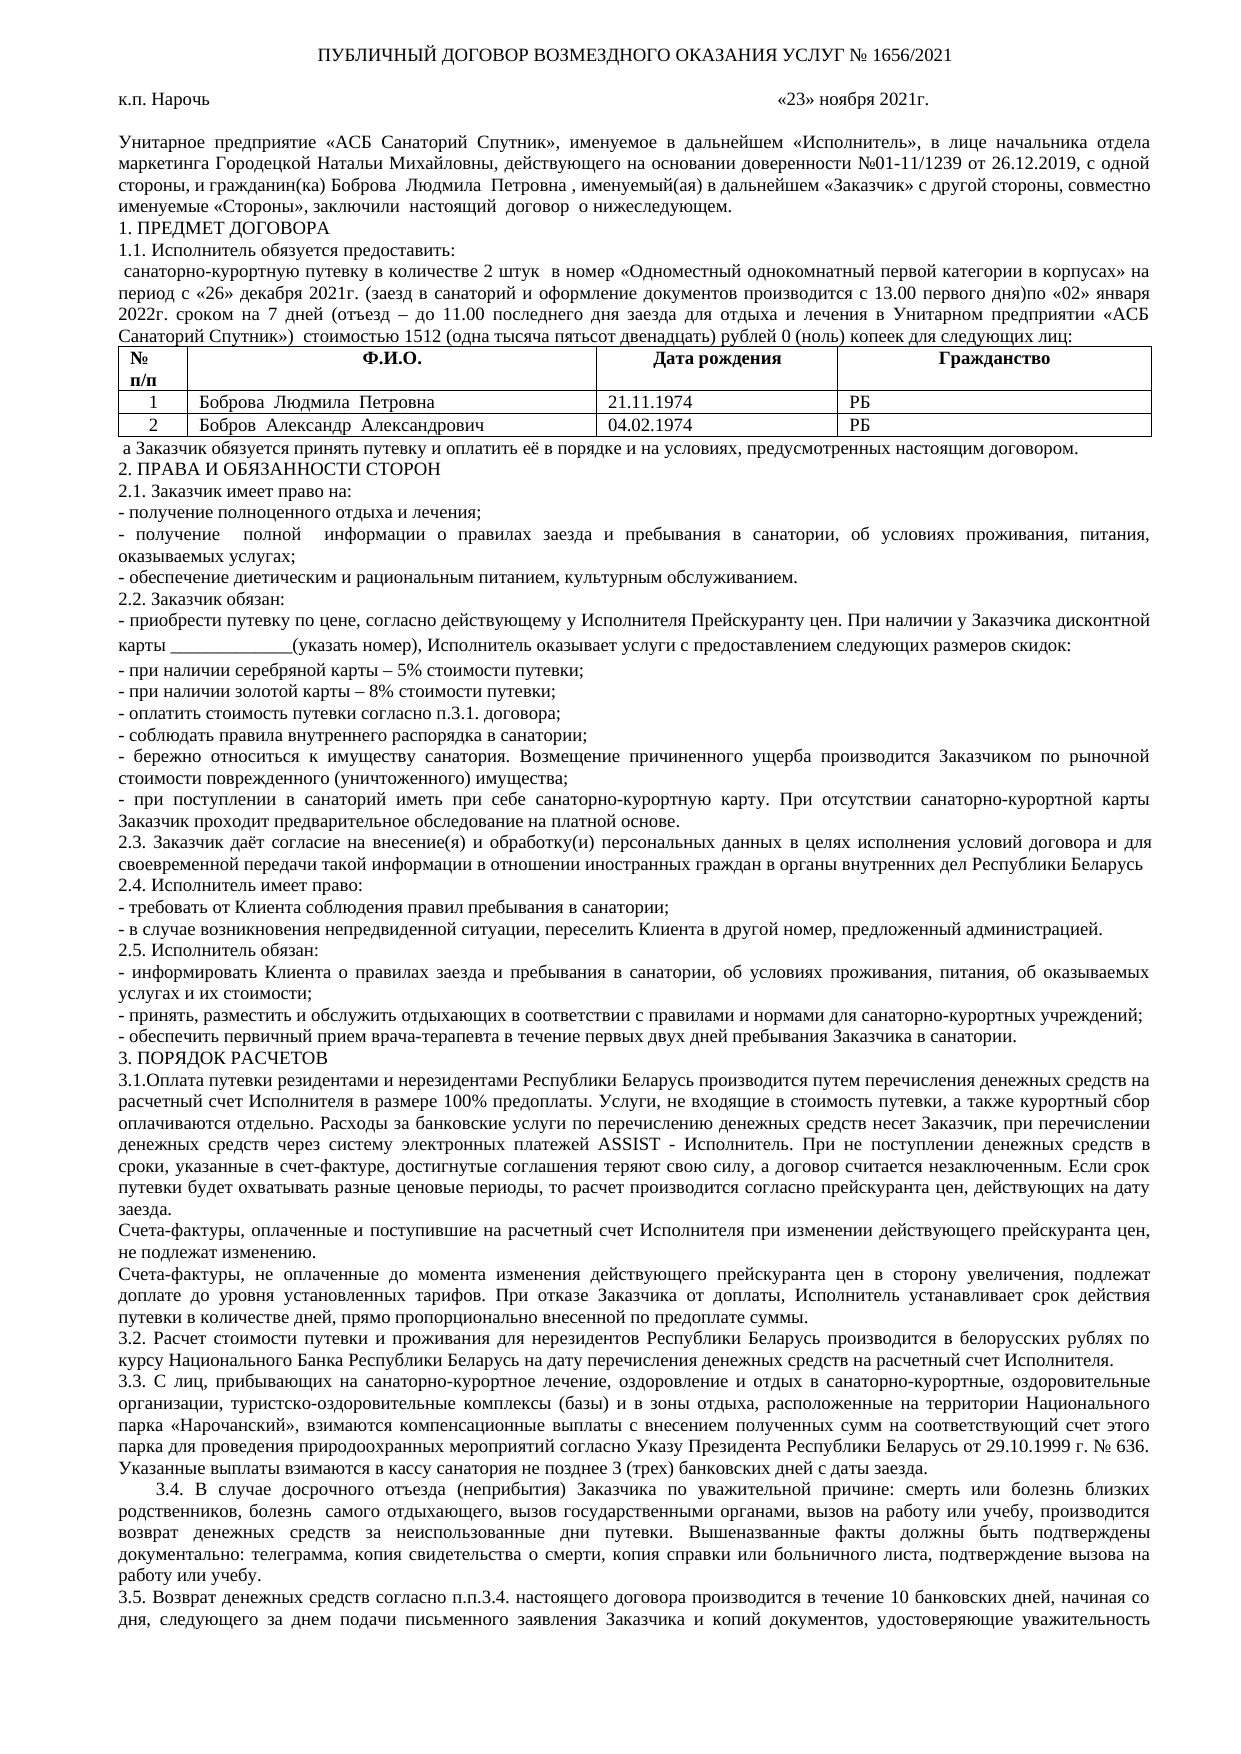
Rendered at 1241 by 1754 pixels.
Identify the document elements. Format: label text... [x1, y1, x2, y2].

text - оплатить стоимость путевки согласно п.3.1. договора; [118, 702, 1152, 723]
text - при наличии золотой карты – 8% стоимости путевки; [118, 680, 1152, 702]
text 3.2. Расчет стоимости путевки и проживания для нерезидентов Республики Беларусь производится в белорусских рублях по курсу Национального Банка Республики Беларусь на дату перечисления денежных средств на расчетный счет Исполнителя. [118, 1327, 1152, 1370]
text - принять, разместить и обслужить отдыхающих в соответствии с правилами и нормами для санаторно-курортных учреждений; [118, 1004, 1152, 1025]
text 1. ПРЕДМЕТ ДОГОВОРА [118, 217, 1152, 238]
text 2.1. Заказчик имеет право на: [118, 480, 1152, 501]
table_header Ф.И.О. [188, 347, 596, 390]
table_cell Боброва Людмила Петровна [188, 391, 596, 413]
text 3.3. С лиц, прибывающих на санаторно-курортное лечение, оздоровление и отдых в санаторно-курортные, оздоровительные организации, туристско-оздоровительные комплексы (базы) и в зоны отдыха, расположенные на территории Национального парка «Нарочанский», взимаются компенсационные выплаты с внесением полученных сумм на соответствующий счет этого парка для проведения природоохранных мероприятий согласно Указу Президента Республики Беларусь от 29.10.1999 г. № 636. Указанные выплаты взимаются в кассу санатория не позднее 3 (трех) банковских дней с даты заезда. [118, 1370, 1152, 1478]
text 2.3. Заказчик даёт согласие на внесение(я) и обработку(и) персональных данных в целях исполнения условий договора и для своевременной передачи такой информации в отношении иностранных граждан в органы внутренних дел Республики Беларусь [118, 831, 1152, 874]
table_cell РБ [838, 414, 1151, 436]
text - бережно относиться к имуществу санатория. Возмещение причиненного ущерба производится Заказчиком по рыночной стоимости поврежденного (уничтоженного) имущества; [118, 745, 1152, 788]
text - при поступлении в санаторий иметь при себе санаторно-курортную карту. При отсутствии санаторно-курортной карты Заказчик проходит предварительное обследование на платной основе. [118, 788, 1152, 831]
text 2.5. Исполнитель обязан: [118, 939, 1152, 961]
text 3. ПОРЯДОК РАСЧЕТОВ [118, 1047, 1152, 1068]
text к.п. Нарочь «23» ноября 2021г. [118, 87, 1152, 109]
text - информировать Клиента о правилах заезда и пребывания в санатории, об условиях проживания, питания, об оказываемых услугах и их стоимости; [118, 961, 1152, 1004]
table_cell РБ [838, 391, 1151, 413]
text - соблюдать правила внутреннего распорядка в санатории; [118, 723, 1152, 745]
table_header Гражданство [838, 347, 1151, 390]
text - приобрести путевку по цене, согласно действующему у Исполнителя Прейскуранту цен. При наличии у Заказчика дисконтной карты _____________(указать номер), Исполнитель оказывает услуги с предоставлением следующих размеров скидок: [118, 609, 1152, 656]
table_cell 1 [119, 391, 187, 413]
text 2. ПРАВА И ОБЯЗАННОСТИ СТОРОН [118, 458, 1152, 480]
text Счета-фактуры, не оплаченные до момента изменения действующего прейскуранта цен в сторону увеличения, подлежат доплате до уровня установленных тарифов. При отказе Заказчика от доплаты, Исполнитель устанавливает срок действия путевки в количестве дней, прямо пропорционально внесенной по предоплате суммы. [118, 1262, 1152, 1327]
text 2.4. Исполнитель имеет право: [118, 874, 1152, 896]
text 2.2. Заказчик обязан: [118, 588, 1152, 609]
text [118, 1586, 1152, 1629]
table_cell 2 [119, 414, 187, 436]
text 1.1. Исполнитель обязуется предоставить: [118, 238, 1152, 260]
table_cell 21.11.1974 [597, 391, 837, 413]
text - обеспечить первичный прием врача-терапевта в течение первых двух дней пребывания Заказчика в санатории. [118, 1025, 1152, 1047]
text - обеспечение диетическим и рациональным питанием, культурным обслуживанием. [118, 566, 1152, 588]
text а Заказчик обязуется принять путевку и оплатить её в порядке и на условиях, предусмотренных настоящим договором. [118, 437, 1152, 458]
text 3.1.Оплата путевки резидентами и нерезидентами Республики Беларусь производится путем перечисления денежных средств на расчетный счет Исполнителя в размере 100% предоплаты. Услуги, не входящие в стоимость путевки, а также курортный сбор оплачиваются отдельно. Расходы за банковские услуги по перечислению денежных средств несет Заказчик, при перечислении денежных средств через систему электронных платежей ASSIST - Исполнитель. При не поступлении денежных средств в сроки, указанные в счет-фактуре, достигнутые соглашения теряют свою силу, а договор считается незаключенным. Если срок путевки будет охватывать разные ценовые периоды, то расчет производится согласно прейскуранта цен, действующих на дату заезда. [118, 1068, 1152, 1219]
text - в случае возникновения непредвиденной ситуации, переселить Клиента в другой номер, предложенный администрацией. [118, 917, 1152, 939]
text санаторно-курортную путевку в количестве 2 штук в номер «Одноместный однокомнатный первой категории в корпусах» на период с «26» декабря 2021г. (заезд в санаторий и оформление документов производится с 13.00 первого дня)по «02» января 2022г. сроком на 7 дней (отъезд – до 11.00 последнего дня заезда для отдыха и лечения в Унитарном предприятии «АСБ Санаторий Спутник») стоимостью 1512 (одна тысяча пятьсот двенадцать) рублей 0 (ноль) копеек для следующих лиц: [118, 260, 1152, 346]
text Счета-фактуры, оплаченные и поступившие на расчетный счет Исполнителя при изменении действующего прейскуранта цен, не подлежат изменению. [118, 1219, 1152, 1262]
text - получение полноценного отдыха и лечения; [118, 501, 1152, 523]
text - требовать от Клиента соблюдения правил пребывания в санатории; [118, 896, 1152, 917]
text - получение полной информации о правилах заезда и пребывания в санатории, об условиях проживания, питания, оказываемых услугах; [118, 523, 1152, 566]
table_cell Бобров Александр Александрович [188, 414, 596, 436]
table_cell 04.02.1974 [597, 414, 837, 436]
table_header № п/п [119, 347, 187, 390]
text - при наличии серебряной карты – 5% стоимости путевки; [118, 659, 1152, 680]
table_header Дата рождения [597, 347, 837, 390]
text Унитарное предприятие «АСБ Санаторий Спутник», именуемое в дальнейшем «Исполнитель», в лице начальника отдела маркетинга Городецкой Натальи Михайловны, действующего на основании доверенности №01-11/1239 от 26.12.2019, с одной стороны, и гражданин(ка) Боброва Людмила Петровна , именуемый(ая) в дальнейшем «Заказчик» с другой стороны, совместно именуемые «Стороны», заключили настоящий договор о нижеследующем. [118, 131, 1152, 217]
text ПУБЛИЧНЫЙ ДОГОВОР ВОЗМЕЗДНОГО ОКАЗАНИЯ УСЛУГ № 1656/2021 [118, 44, 1152, 66]
list 3.4. В случае досрочного отъезда (неприбытия) Заказчика по уважительной причине: смерть или болезнь близких родственников, болезнь самого отдыхающего, вызов государственными органами, вызов на работу или учебу, производится возврат денежных средств за неиспользованные дни путевки. Вышеназванные факты должны быть подтверждены документально: телеграмма, копия свидетельства о смерти, копия справки или больничного листа, подтверждение вызова на работу или учебу. [118, 1478, 1152, 1586]
